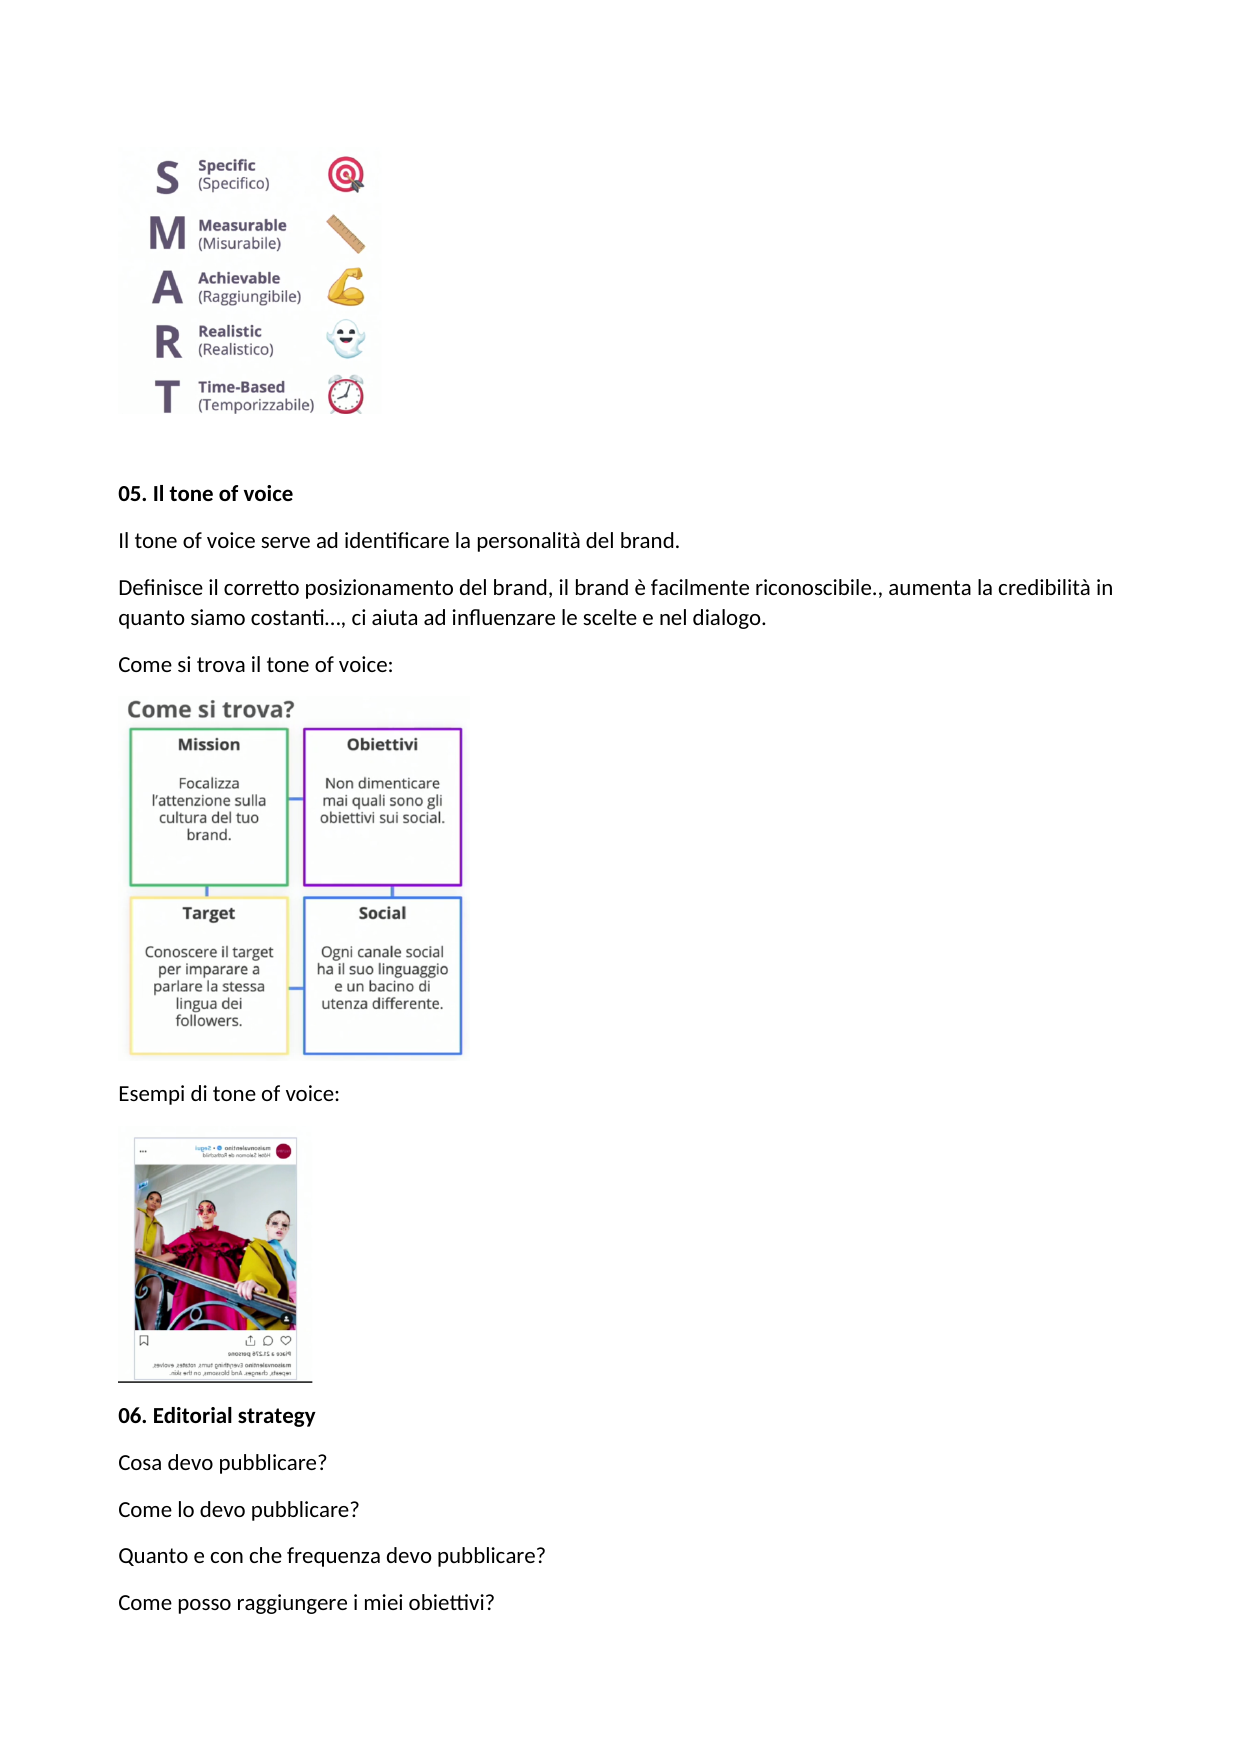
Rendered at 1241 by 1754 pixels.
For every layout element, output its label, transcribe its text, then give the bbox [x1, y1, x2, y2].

text 06. Editorial strategy [118, 1401, 1122, 1429]
text 05. Il tone of voice [118, 479, 1122, 507]
picture [118, 1126, 313, 1383]
text Come si trova il tone of voice: [118, 650, 1122, 678]
text Il tone of voice serve ad identificare la personalità del brand. [118, 526, 1122, 554]
picture [118, 147, 382, 414]
text Definisce il corretto posizionamento del brand, il brand è facilmente riconoscibile., aumenta la credibilità in quanto siamo costanti…, ci aiuta ad influenzare le scelte e nel dialogo. [118, 573, 1122, 631]
text Cosa devo pubblicare? [118, 1448, 1122, 1476]
text Come lo devo pubblicare? [118, 1495, 1122, 1523]
picture [118, 696, 471, 1061]
text Quanto e con che frequenza devo pubblicare? [118, 1542, 1122, 1570]
text Come posso raggiungere i miei obiettivi? [118, 1588, 1122, 1617]
text Esempi di tone of voice: [118, 1079, 1122, 1108]
